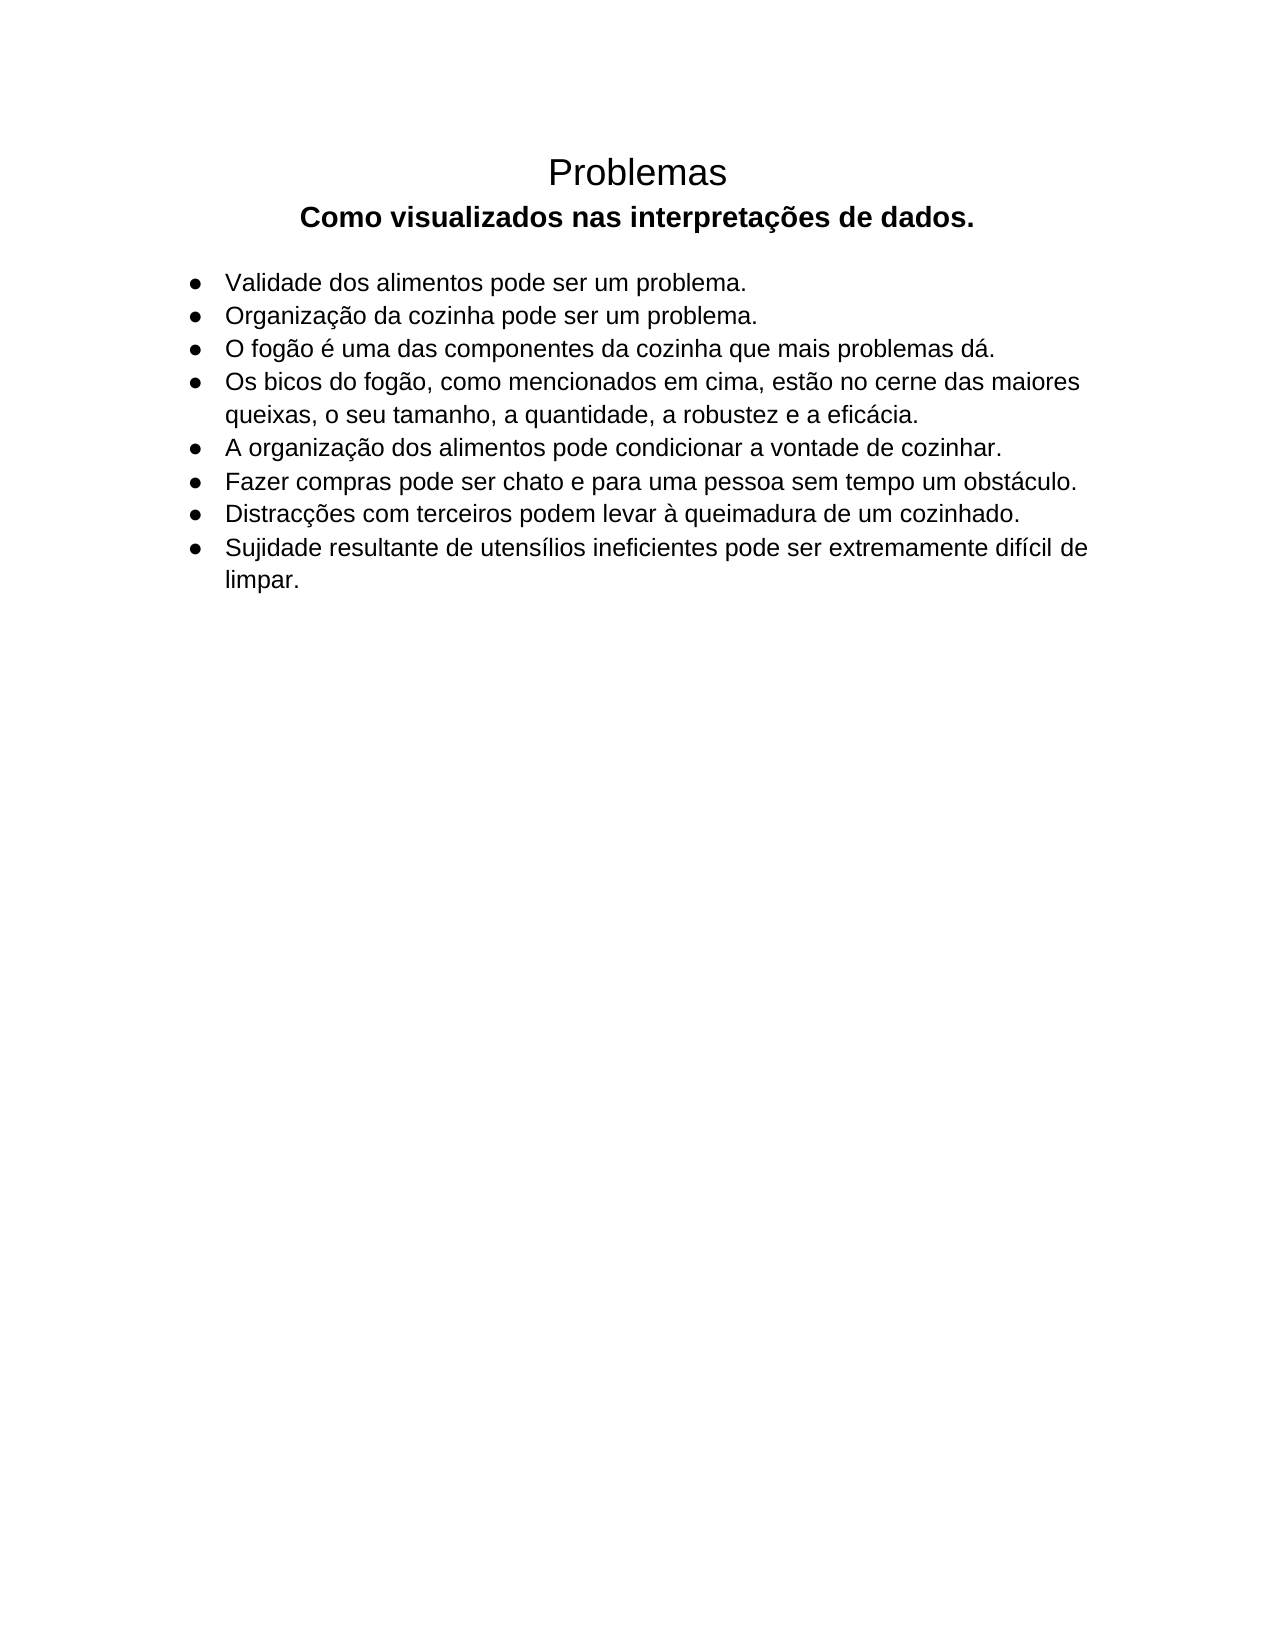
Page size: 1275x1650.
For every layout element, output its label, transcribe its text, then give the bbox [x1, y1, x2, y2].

list Validade dos alimentos pode ser um problema. [188, 268, 1125, 297]
list Fazer compras pode ser chato e para uma pessoa sem tempo um obstáculo. [188, 466, 1125, 495]
list A organização dos alimentos pode condicionar a vontade de cozinhar. [188, 433, 1125, 462]
list Distracções com terceiros podem levar à queimadura de um cozinhado. [188, 499, 1125, 528]
list Os bicos do fogão, como mencionados em cima, estão no cerne das maiores queixas, o seu tamanho, a quantidade, a robustez e a eficácia. [188, 367, 1125, 429]
list Organização da cozinha pode ser um problema. [188, 301, 1125, 330]
list Sujidade resultante de utensílios ineficientes pode ser extremamente difícil de limpar. [188, 532, 1125, 594]
text Problemas [150, 150, 1125, 193]
list O fogão é uma das componentes da cozinha que mais problemas dá. [188, 334, 1125, 363]
text Como visualizados nas interpretações de dados. [150, 199, 1125, 233]
